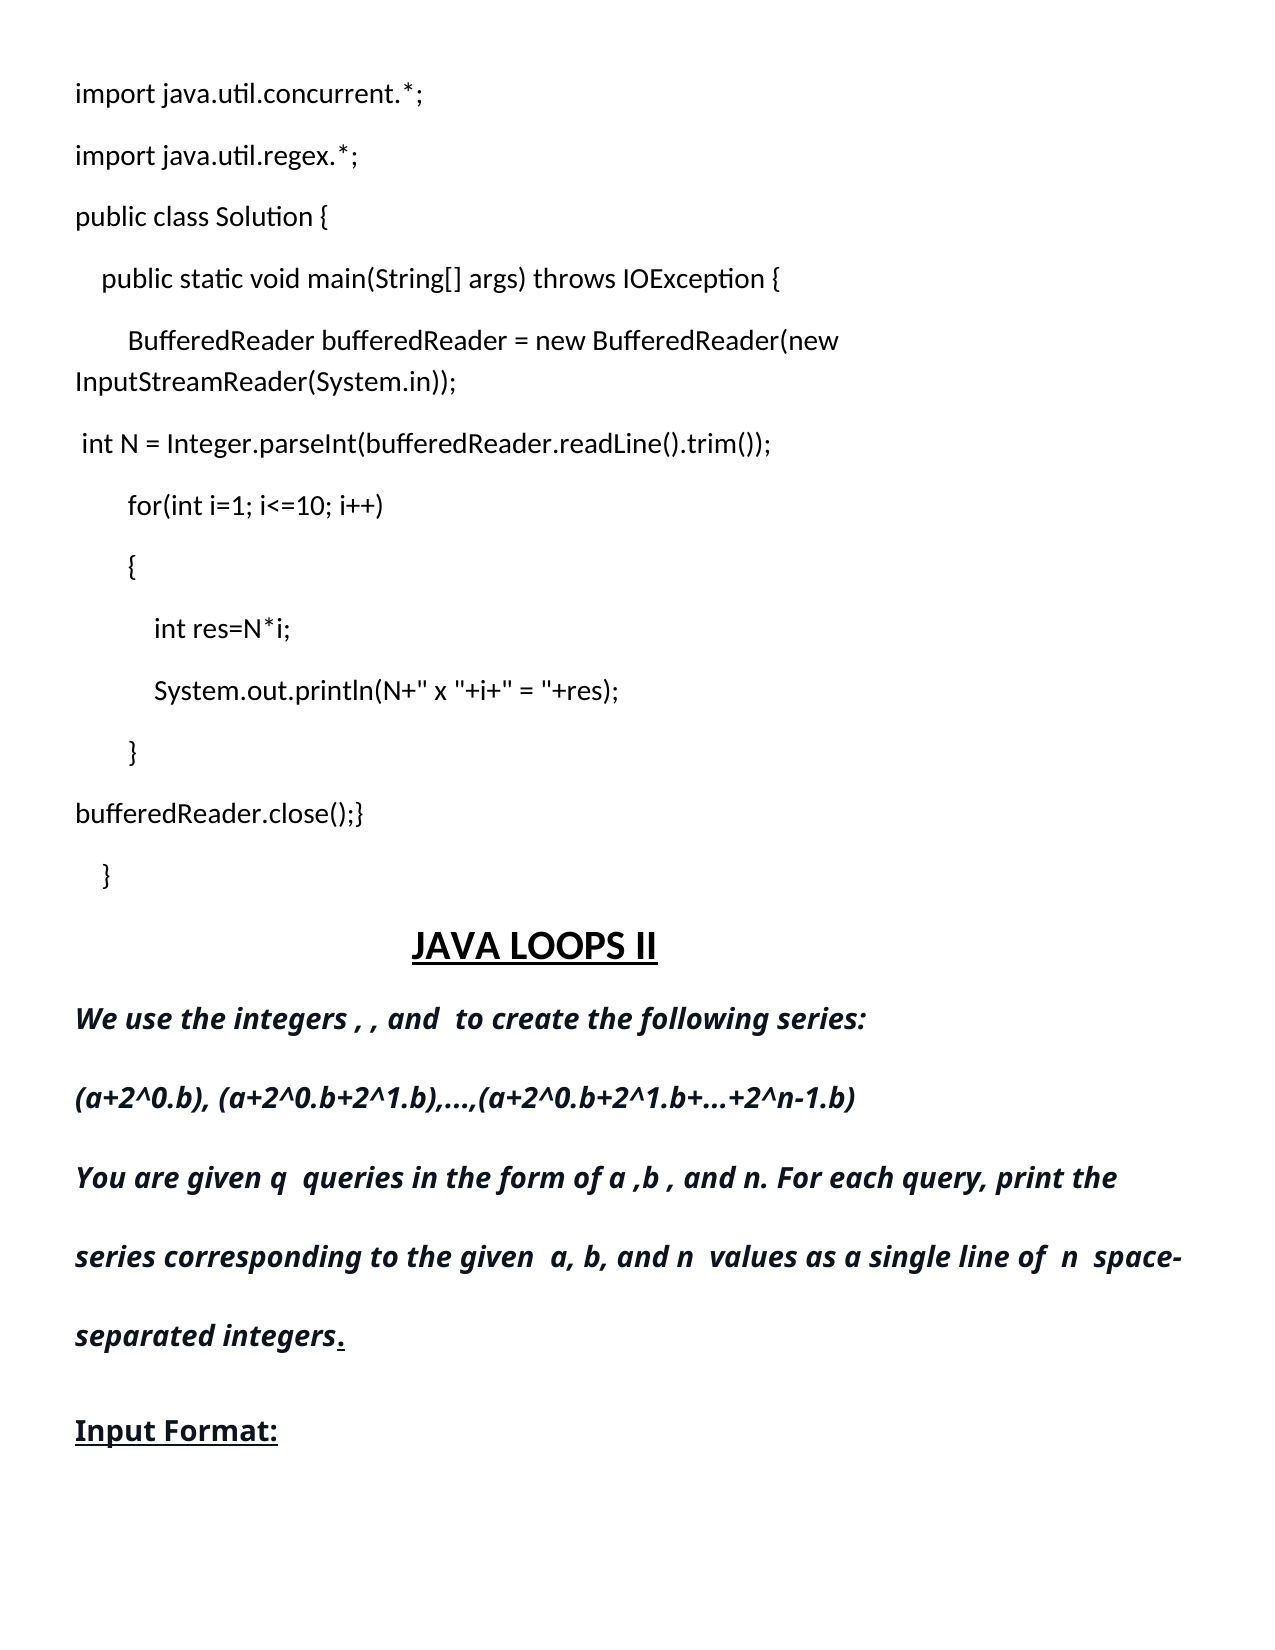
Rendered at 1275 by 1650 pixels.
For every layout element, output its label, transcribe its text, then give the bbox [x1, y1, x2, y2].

text We use the integers , , and to create the following series: [75, 998, 1200, 1038]
text Input Format: [75, 1411, 1200, 1450]
text (a+2^0.b), (a+2^0.b+2^1.b),...,(a+2^0.b+2^1.b+...+2^n-1.b) [75, 1078, 1200, 1117]
text System.out.println(N+" x "+i+" = "+res); [75, 672, 1200, 707]
text bufferedReader.close();} [75, 795, 1200, 831]
text } [75, 857, 1200, 893]
text { [75, 548, 1200, 584]
text You are given q queries in the form of a ,b , and n. For each query, print the series corresponding to the given a, b, and n values as a single line of n space-separated integers. [75, 1157, 1200, 1355]
text import java.util.regex.*; [75, 137, 1200, 172]
text public static void main(String[] args) throws IOException { [75, 260, 1200, 296]
text public class Solution { [75, 198, 1200, 234]
text JAVA LOOPS II [75, 919, 1200, 970]
text for(int i=1; i<=10; i++) [75, 487, 1200, 522]
text int res=N*i; [75, 610, 1200, 646]
text import java.util.concurrent.*; [75, 75, 1200, 111]
text } [75, 734, 1200, 769]
text BufferedReader bufferedReader = new BufferedReader(new InputStreamReader(System.in)); [75, 322, 1200, 399]
text int N = Integer.parseInt(bufferedReader.readLine().trim()); [75, 425, 1200, 460]
